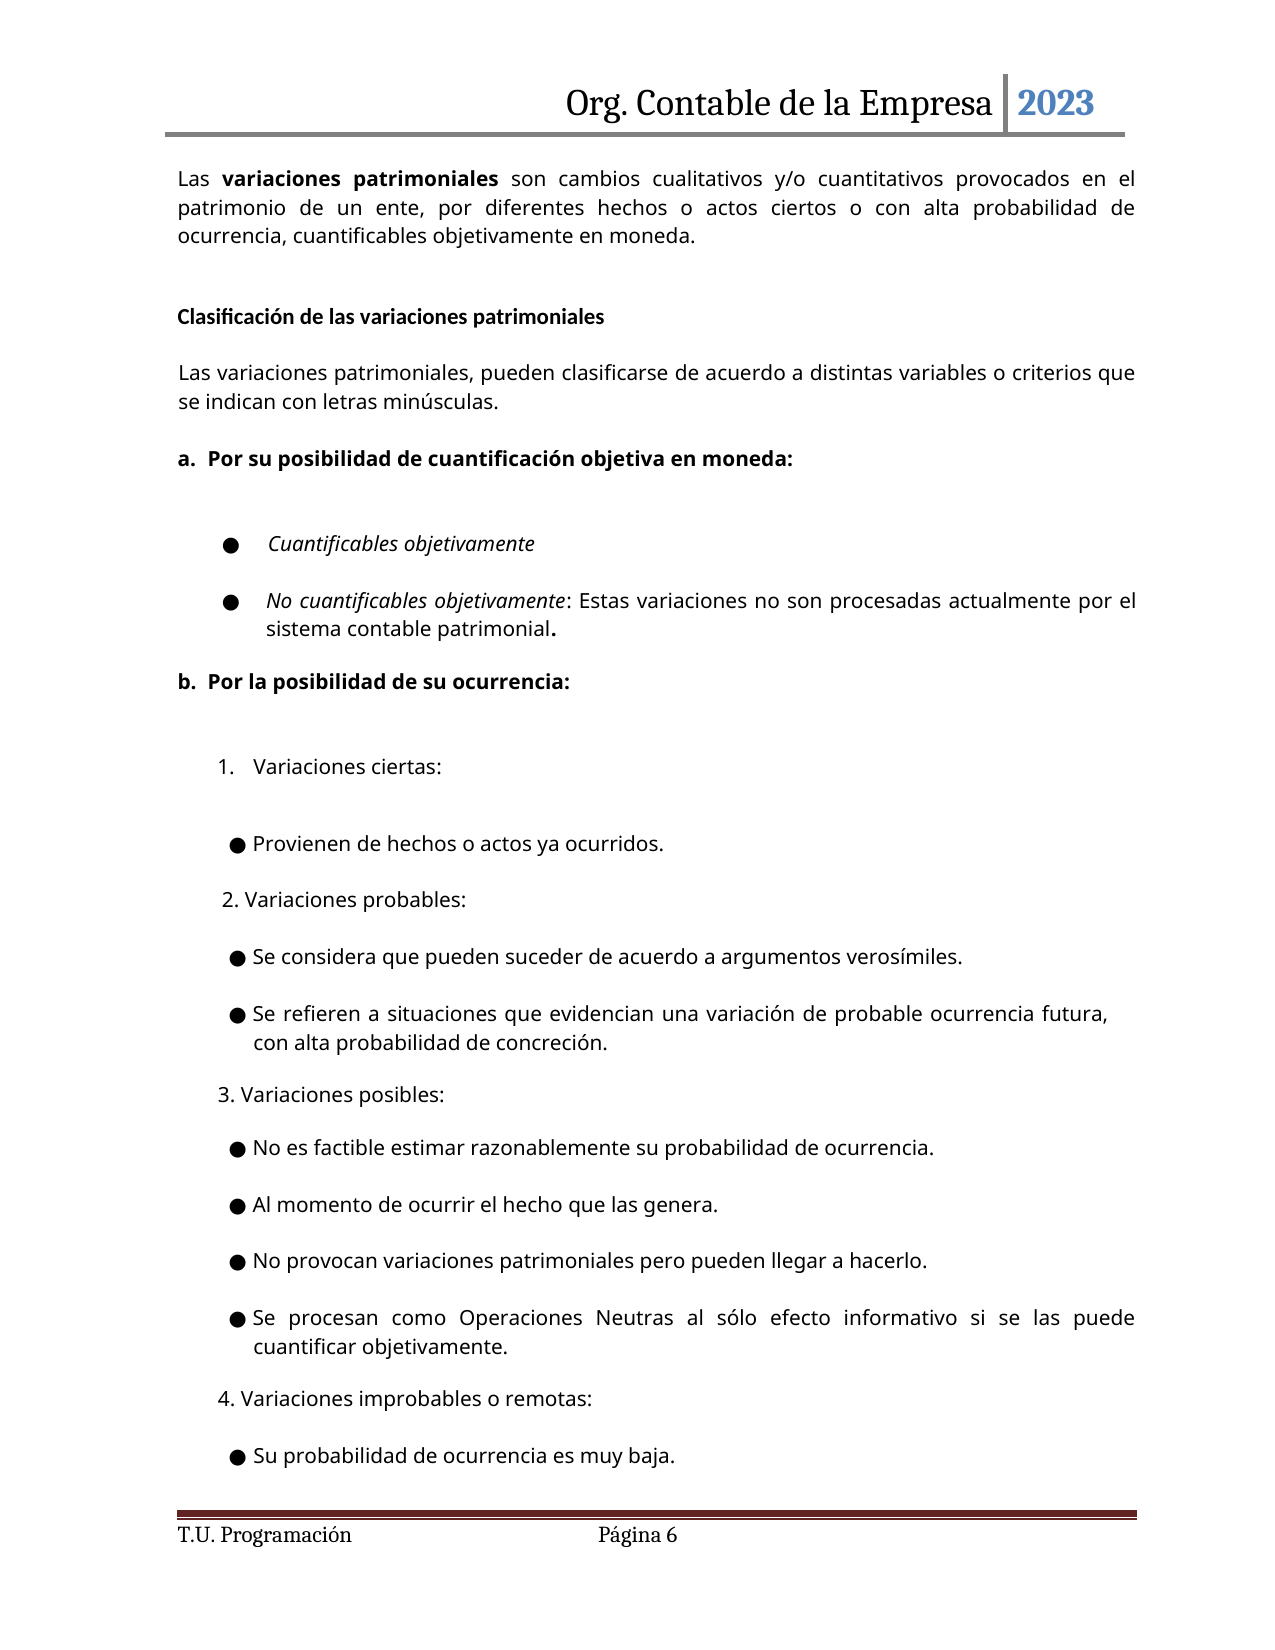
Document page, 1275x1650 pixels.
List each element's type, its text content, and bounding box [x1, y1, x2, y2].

list No provocan variaciones patrimoniales pero pueden llegar a hacerlo. [228, 1247, 1137, 1275]
list Su probabilidad de ocurrencia es muy baja. [228, 1441, 1137, 1469]
list Provienen de hechos o actos ya ocurridos. [218, 829, 768, 857]
list Se procesan como Operaciones Neutras al sólo efecto informativo si se las puede cuantificar objetivamente. [228, 1303, 1137, 1360]
list Por la posibilidad de su ocurrencia: [177, 667, 1137, 695]
list Variaciones ciertas: [217, 752, 1137, 781]
text 4. Variaciones improbables o remotas: [218, 1384, 1137, 1413]
text Clasificación de las variaciones patrimoniales [177, 302, 1137, 330]
list Se considera que pueden suceder de acuerdo a argumentos verosímiles. [228, 942, 1137, 971]
text Las variaciones patrimoniales, pueden clasificarse de acuerdo a distintas variables o criterios que se indican con letras minúsculas. [178, 358, 1137, 415]
list No es factible estimar razonablemente su probabilidad de ocurrencia. [228, 1133, 1137, 1161]
list Al momento de ocurrir el hecho que las genera. [228, 1190, 1137, 1218]
list Por su posibilidad de cuantificación objetiva en moneda: [177, 444, 1137, 472]
list No cuantificables objetivamente: Estas variaciones no son procesadas actualmente por el sistema contable patrimonial. [222, 586, 1137, 643]
list Cuantificables objetivamente [222, 529, 1137, 557]
list Se refieren a situaciones que evidencian una variación de probable ocurrencia futura, con alta probabilidad de concreción. [228, 999, 1110, 1056]
text Las variaciones patrimoniales son cambios cualitativos y/o cuantitativos provocados en el patrimonio de un ente, por diferentes hechos o actos ciertos o con alta probabilidad de ocurrencia, cuantificables objetivamente en moneda. [177, 164, 1137, 250]
text 2. Variaciones probables: [222, 886, 593, 914]
text 3. Variaciones posibles: [218, 1080, 1137, 1109]
